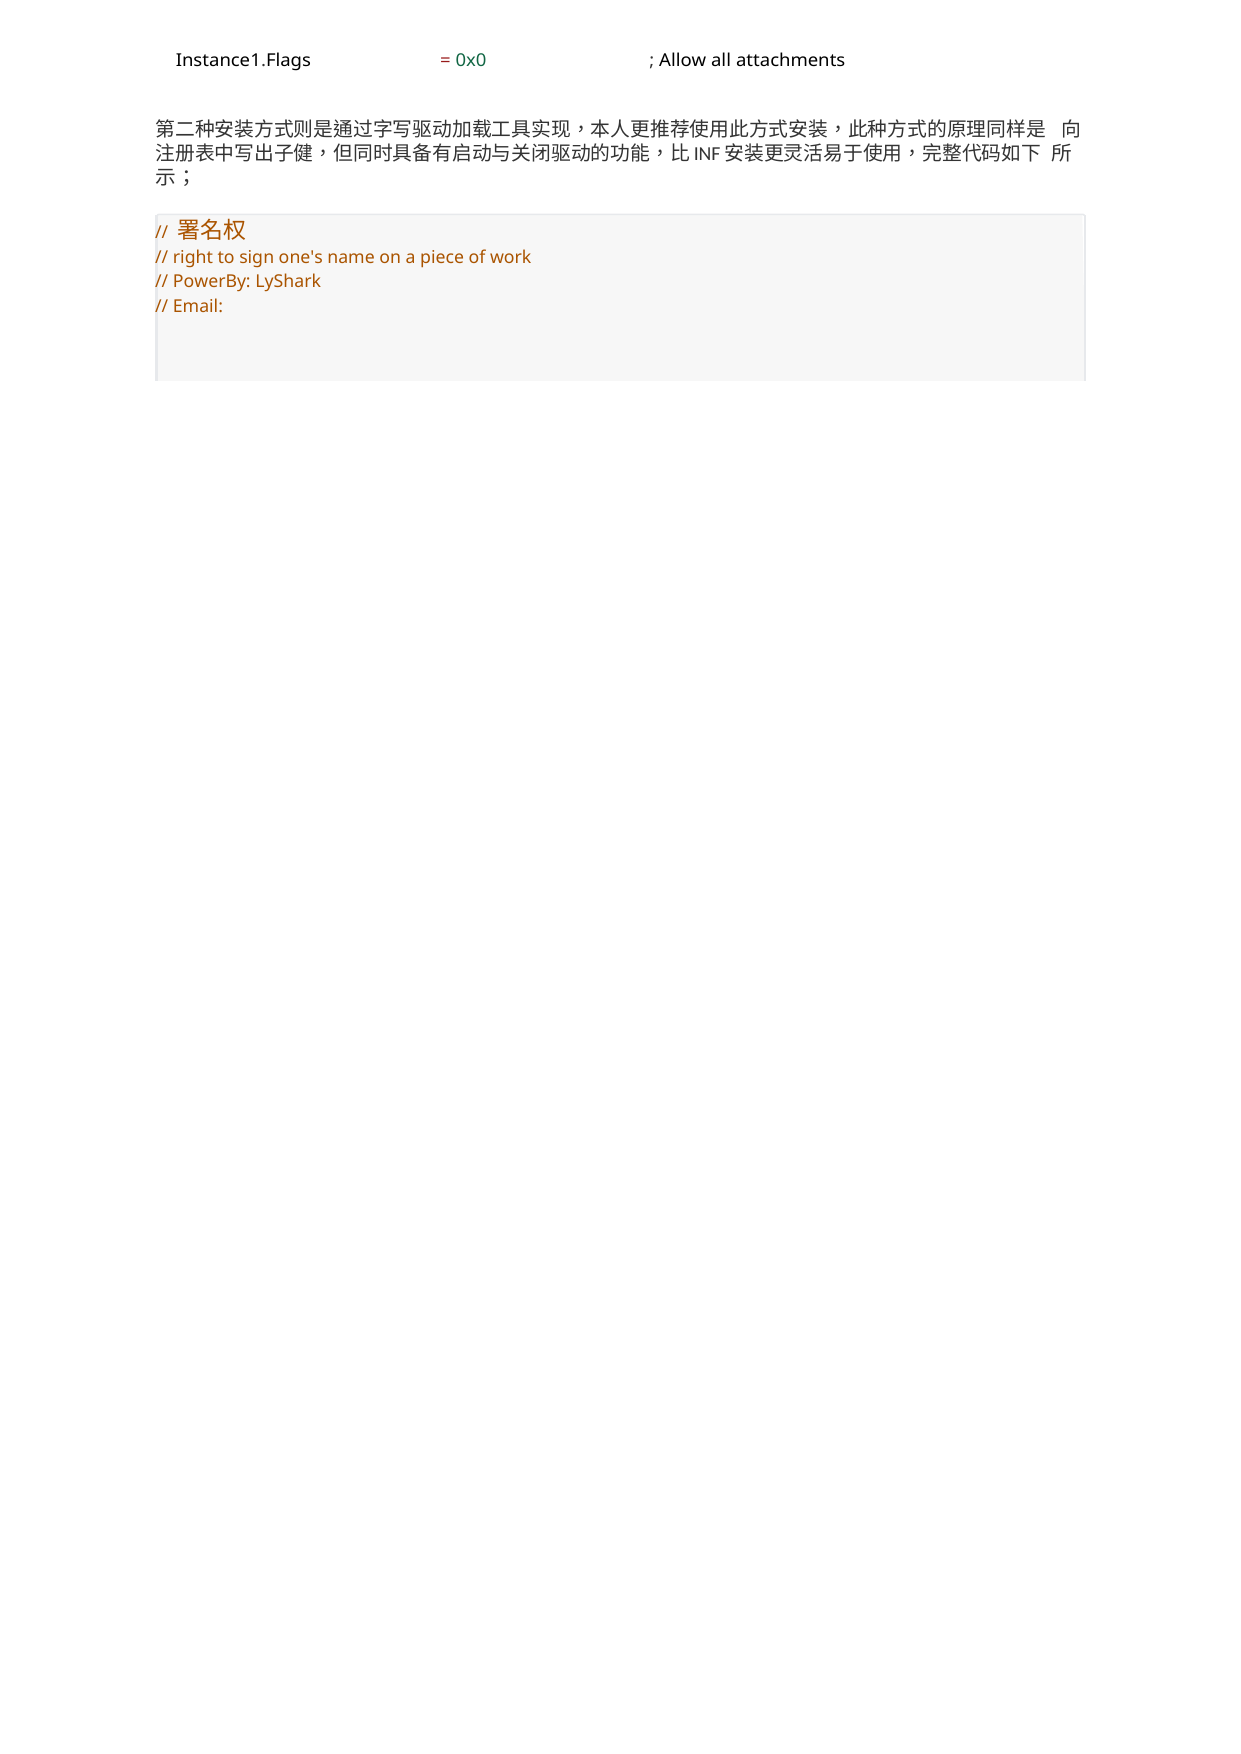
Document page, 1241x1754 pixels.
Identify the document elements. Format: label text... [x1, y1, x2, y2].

text Instance1.Flags = 0x0 ; Allow all attachments [176, 52, 1098, 70]
subtitle 第二种安装方式则是通过字写驱动加载工具实现，本人更推荐使用此方式安装，此种方式的原理同样是 向注册表中写出子健，但同时具备有启动与关闭驱动的功能，比INF安装更灵活易于使用，完整代码如下 所示； [155, 117, 1081, 190]
